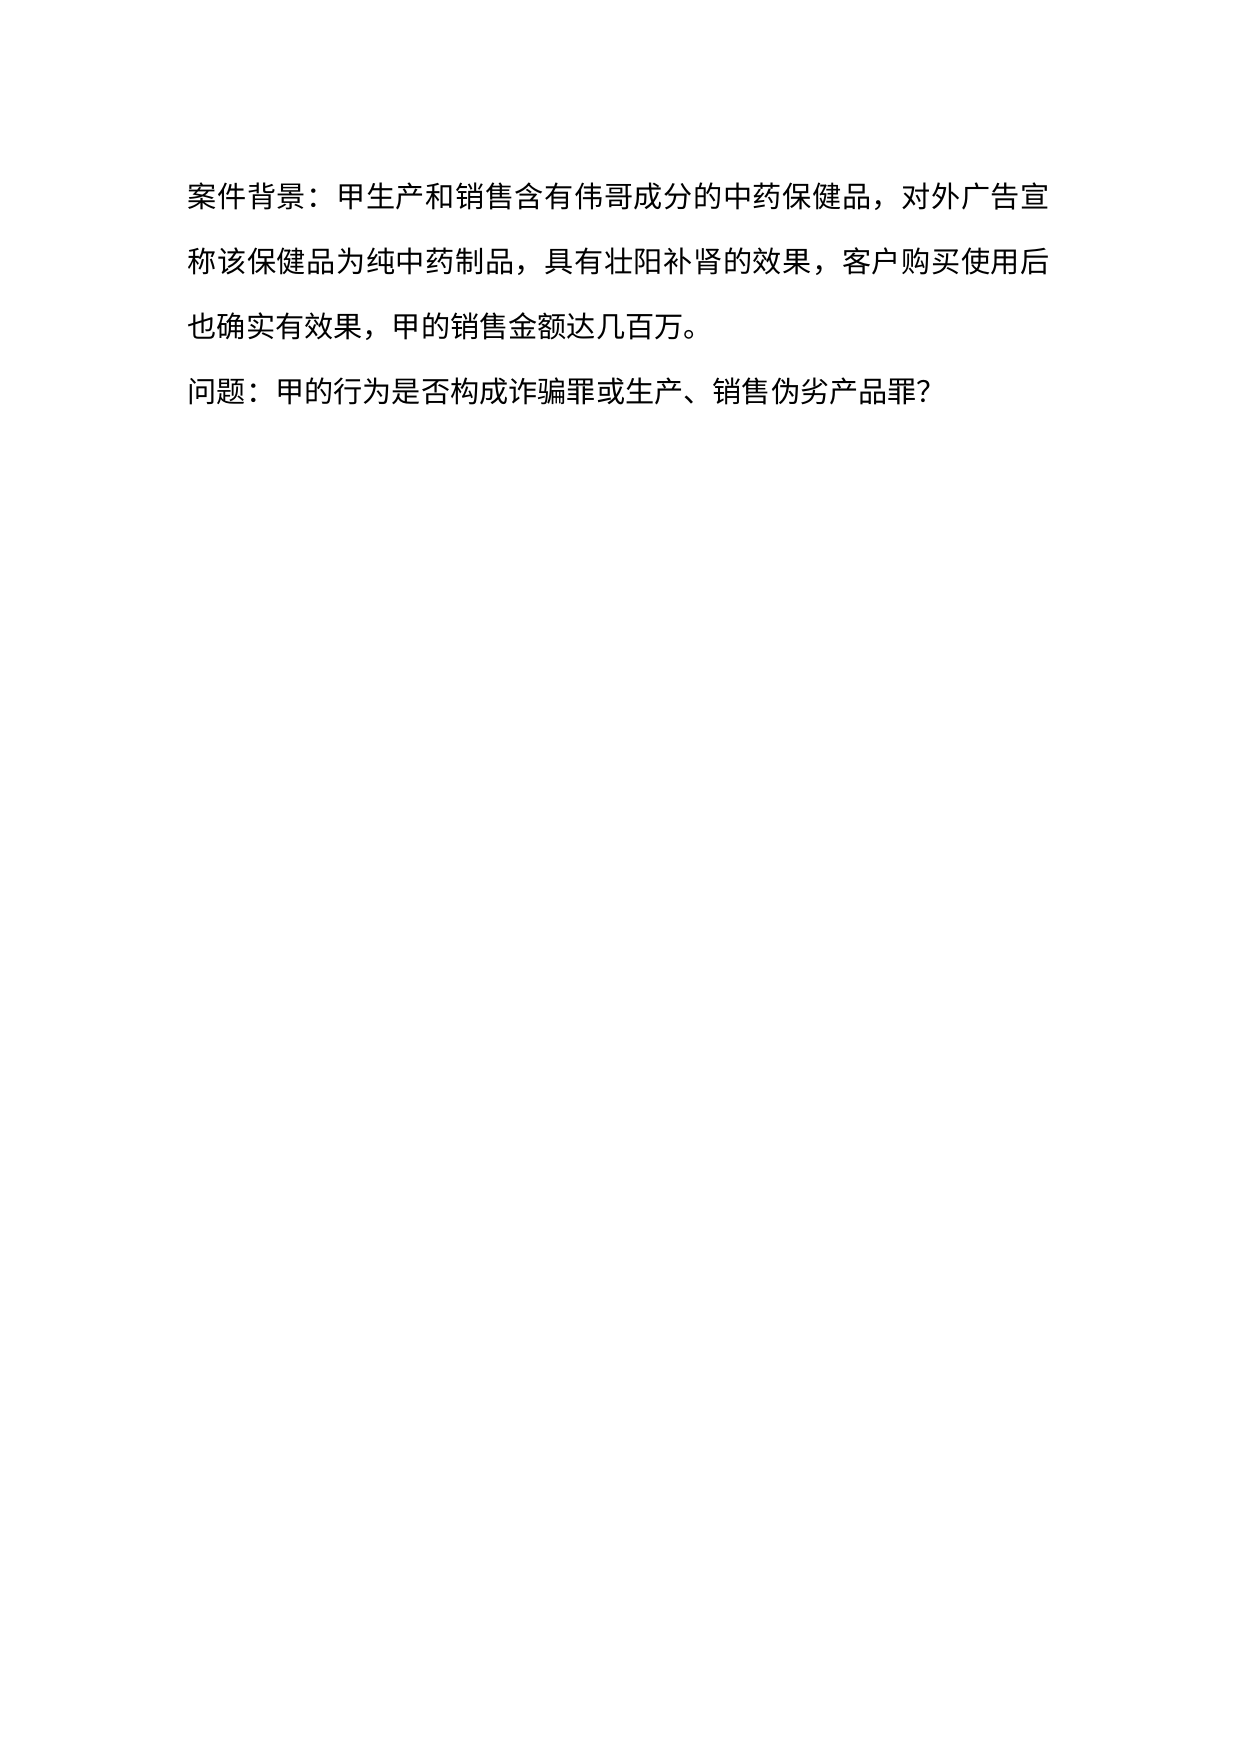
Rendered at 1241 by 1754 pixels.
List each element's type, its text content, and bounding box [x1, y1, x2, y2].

text 问题：甲的行为是否构成诈骗罪或生产、销售伪劣产品罪？ [187, 357, 1053, 422]
text 案件背景：甲生产和销售含有伟哥成分的中药保健品，对外广告宣称该保健品为纯中药制品，具有壮阳补肾的效果，客户购买使用后也确实有效果，甲的销售金额达几百万。 [187, 162, 1053, 357]
